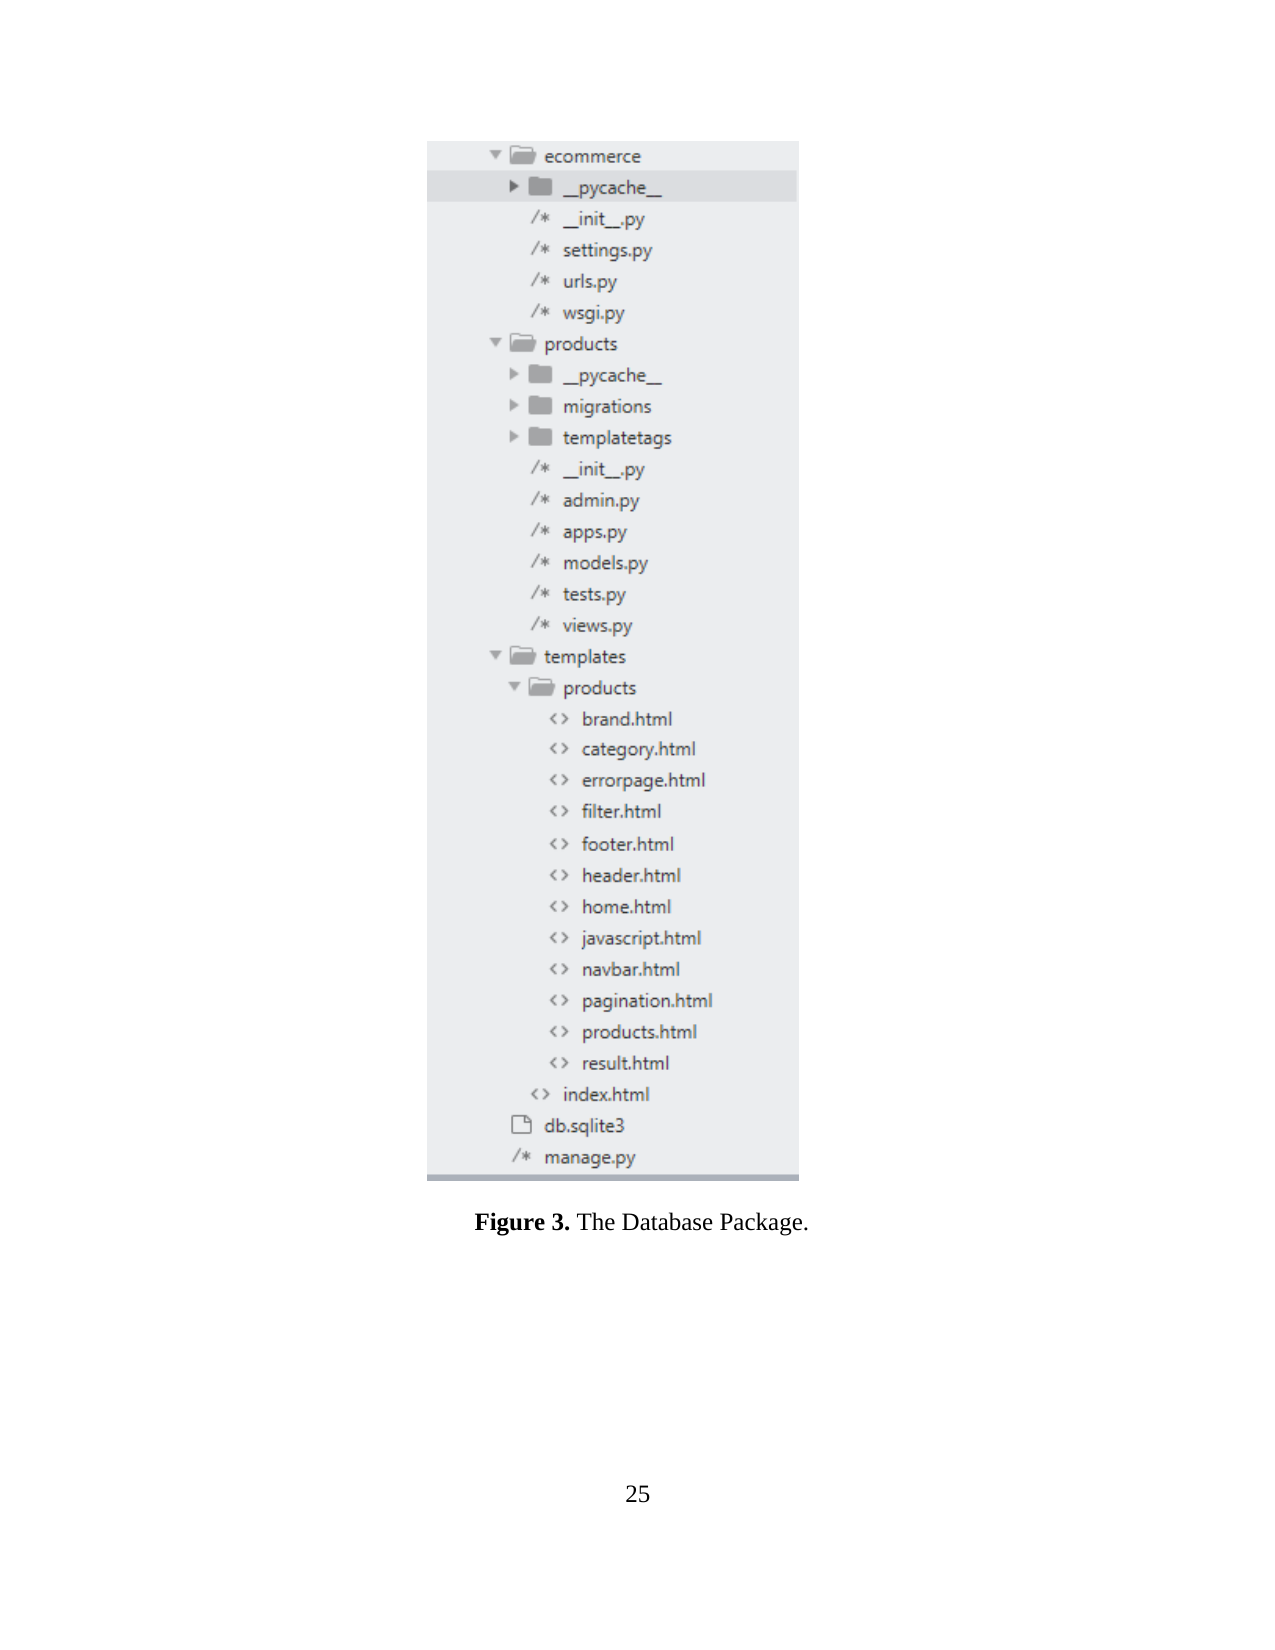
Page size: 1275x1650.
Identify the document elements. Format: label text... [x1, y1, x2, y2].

text Figure 3. The Database Package. [127, 1207, 1156, 1236]
picture [427, 141, 799, 1181]
